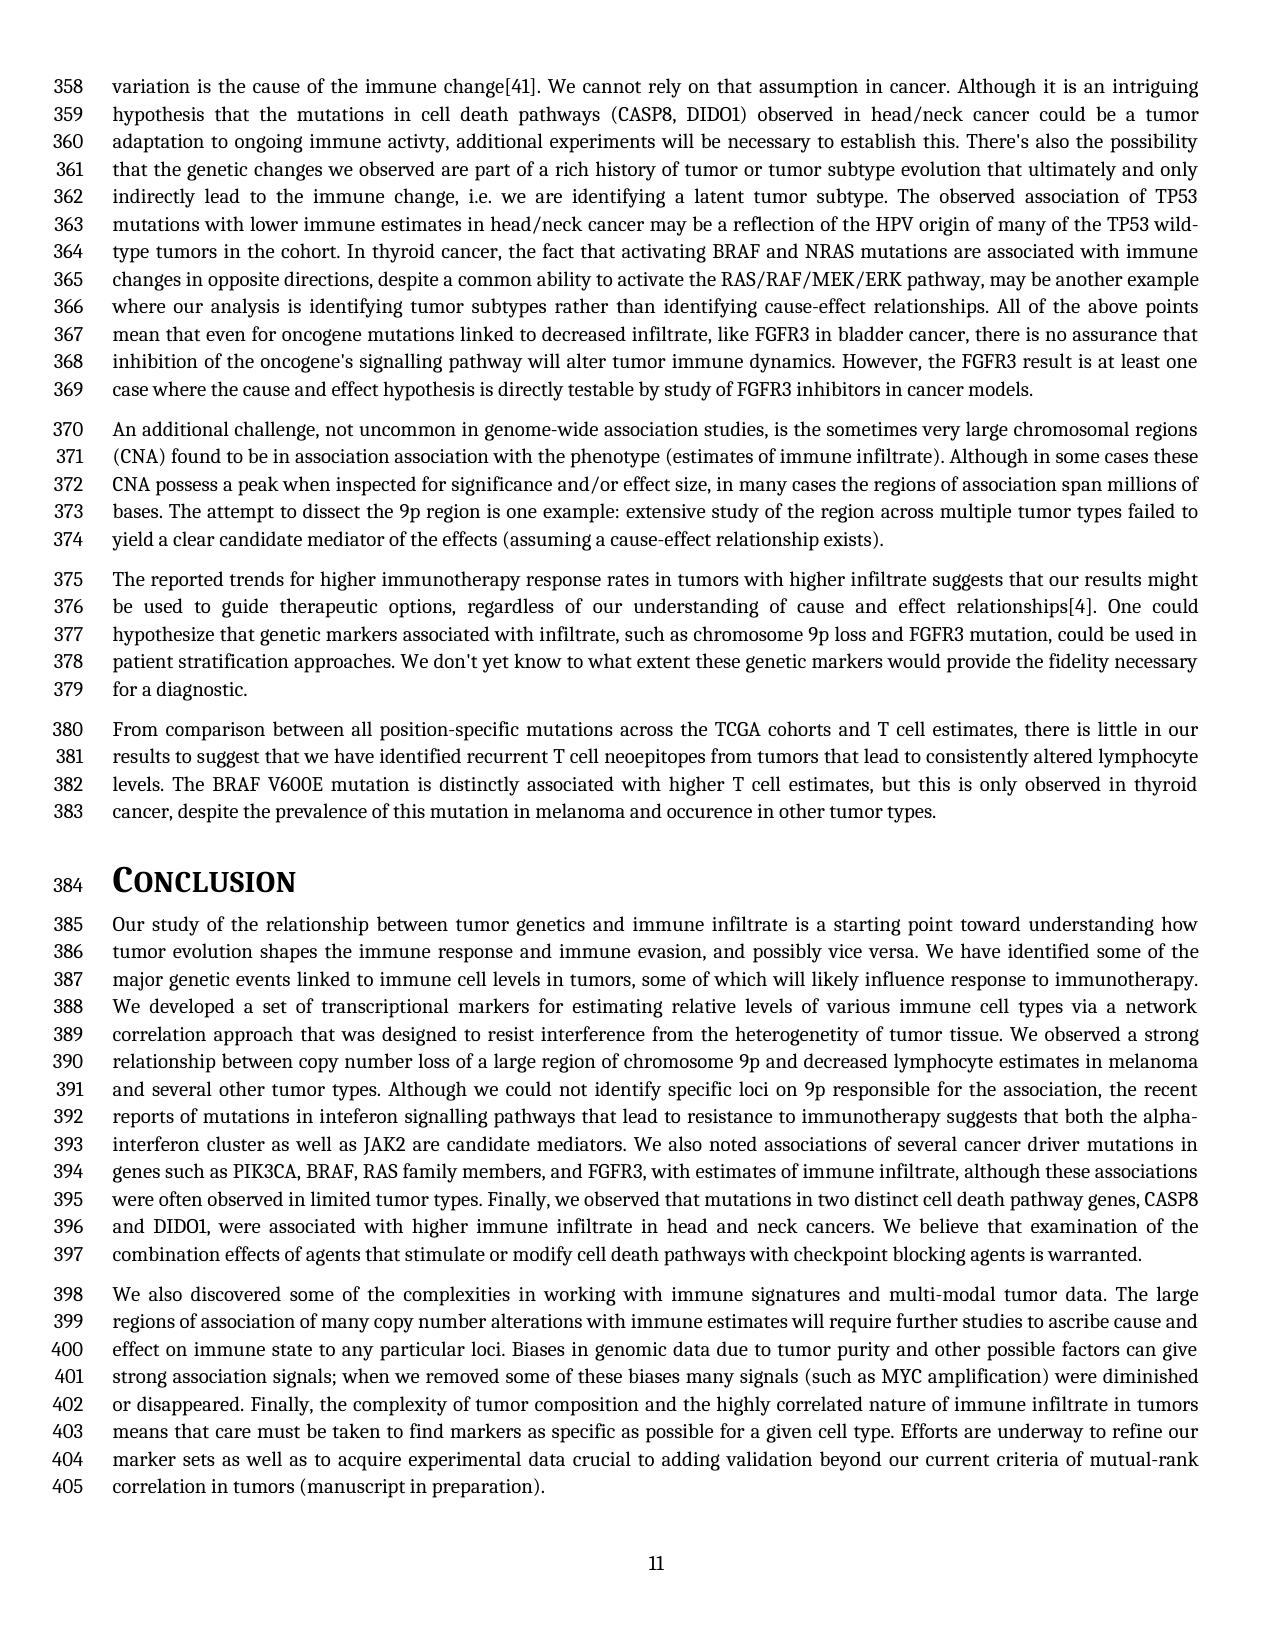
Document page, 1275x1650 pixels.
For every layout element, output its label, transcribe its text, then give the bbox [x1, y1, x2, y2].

subtitle Conclusion [112, 859, 1200, 902]
text From comparison between all position-specific mutations across the TCGA cohorts and T cell estimates, there is little in our results to suggest that we have identified recurrent T cell neoepitopes from tumors that lead to consistently altered lymphocyte levels. The BRAF V600E mutation is distinctly associated with higher T cell estimates, but this is only observed in thyroid cancer, despite the prevalence of this mutation in melanoma and occurence in other tumor types. [112, 717, 1200, 824]
text An additional challenge, not uncommon in genome-wide association studies, is the sometimes very large chromosomal regions (CNA) found to be in association association with the phenotype (estimates of immune infiltrate). Although in some cases these CNA possess a peak when inspected for significance and/or effect size, in many cases the regions of association span millions of bases. The attempt to dissect the 9p region is one example: extensive study of the region across multiple tumor types failed to yield a clear candidate mediator of the effects (assuming a cause-effect relationship exists). [112, 417, 1200, 551]
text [112, 75, 1200, 401]
text We also discovered some of the complexities in working with immune signatures and multi-modal tumor data. The large regions of association of many copy number alterations with immune estimates will require further studies to ascribe cause and effect on immune state to any particular loci. Biases in genomic data due to tumor purity and other possible factors can give strong association signals; when we removed some of these biases many signals (such as MYC amplification) were diminished or disappeared. Finally, the complexity of tumor composition and the highly correlated nature of immune infiltrate in tumors means that care must be taken to find markers as specific as possible for a given cell type. Efforts are underway to refine our marker sets as well as to acquire experimental data crucial to adding validation beyond our current criteria of mutual-rank correlation in tumors (manuscript in preparation). [112, 1282, 1200, 1499]
text The reported trends for higher immunotherapy response rates in tumors with higher infiltrate suggests that our results might be used to guide therapeutic options, regardless of our understanding of cause and effect relationships[4]. One could hypothesize that genetic markers associated with infiltrate, such as chromosome 9p loss and FGFR3 mutation, could be used in patient stratification approaches. We don't yet know to what extent these genetic markers would provide the fidelity necessary for a diagnostic. [112, 567, 1200, 701]
text Our study of the relationship between tumor genetics and immune infiltrate is a starting point toward understanding how tumor evolution shapes the immune response and immune evasion, and possibly vice versa. We have identified some of the major genetic events linked to immune cell levels in tumors, some of which will likely influence response to immunotherapy. We developed a set of transcriptional markers for estimating relative levels of various immune cell types via a network correlation approach that was designed to resist interference from the heterogenetity of tumor tissue. We observed a strong relationship between copy number loss of a large region of chromosome 9p and decreased lymphocyte estimates in melanoma and several other tumor types. Although we could not identify specific loci on 9p responsible for the association, the recent reports of mutations in inteferon signalling pathways that lead to resistance to immunotherapy suggests that both the alpha-interferon cluster as well as JAK2 are candidate mediators. We also noted associations of several cancer driver mutations in genes such as PIK3CA, BRAF, RAS family members, and FGFR3, with estimates of immune infiltrate, although these associations were often observed in limited tumor types. Finally, we observed that mutations in two distinct cell death pathway genes, CASP8 and DIDO1, were associated with higher immune infiltrate in head and neck cancers. We believe that examination of the combination effects of agents that stimulate or modify cell death pathways with checkpoint blocking agents is warranted. [112, 912, 1200, 1266]
